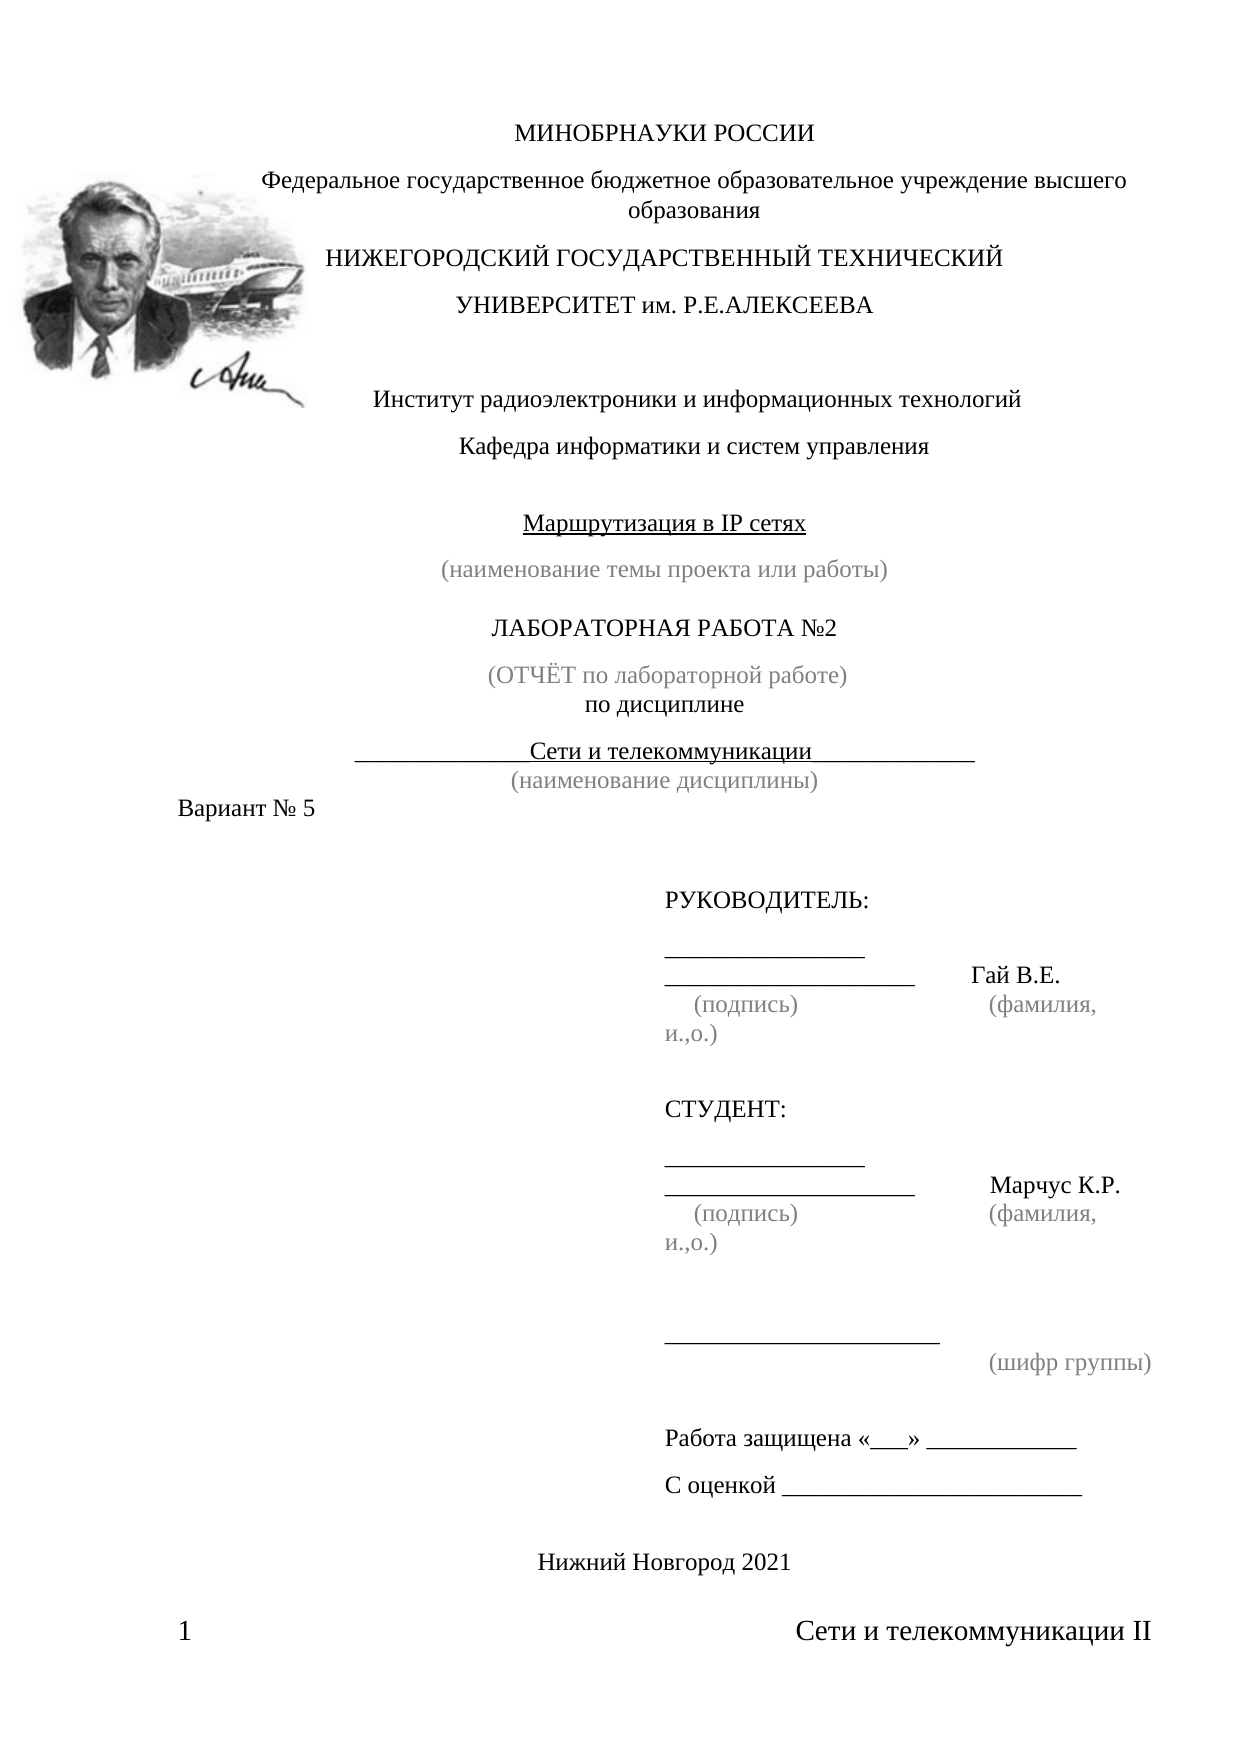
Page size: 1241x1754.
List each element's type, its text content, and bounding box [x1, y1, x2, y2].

text ________________ ____________________ Гай В.Е. [664, 932, 1152, 989]
text Нижний Новгород 2021 [177, 1547, 1152, 1576]
text ______________________ [664, 1285, 1152, 1347]
text Маршрутизация в IP сетях [177, 508, 1152, 537]
text Вариант № 5 [177, 793, 1152, 822]
text (ОТЧЁТ по лабораторной работе) [177, 660, 1152, 689]
text РУКОВОДИТЕЛЬ: [177, 885, 1152, 913]
text УНИВЕРСИТЕТ им. Р.Е.АЛЕКСЕЕВА [177, 290, 1152, 318]
text (подпись) (фамилия, и.,о.) [664, 989, 1152, 1047]
text ________________ ____________________ Марчус К.Р. [664, 1141, 1152, 1198]
text Работа защищена «___» ____________ [664, 1423, 1152, 1452]
text ______________Сети и телекоммуникации_____________ [177, 736, 1152, 765]
text (подпись) (фамилия, и.,о.) [664, 1198, 1152, 1256]
text (наименование темы проекта или работы) [177, 554, 1152, 583]
text НИЖЕГОРОДСКИЙ ГОСУДАРСТВЕННЫЙ ТЕХНИЧЕСКИЙ [177, 243, 1152, 271]
text (шифр группы) [664, 1347, 1152, 1376]
text С оценкой ________________________ [664, 1470, 1152, 1499]
text Федеральное государственное бюджетное образовательное учреждение высшего образования [236, 165, 1152, 224]
text (наименование дисциплины) [177, 765, 1152, 793]
text Институт радиоэлектроники и информационных технологий [236, 384, 1152, 413]
text по дисциплине [177, 689, 1152, 718]
text МИНОБРНАУКИ РОССИИ [177, 118, 1152, 147]
text ЛАБОРАТОРНАЯ РАБОТА №2 [177, 613, 1152, 642]
text СТУДЕНТ: [177, 1094, 1152, 1123]
text Кафедра информатики и систем управления [236, 431, 1152, 460]
